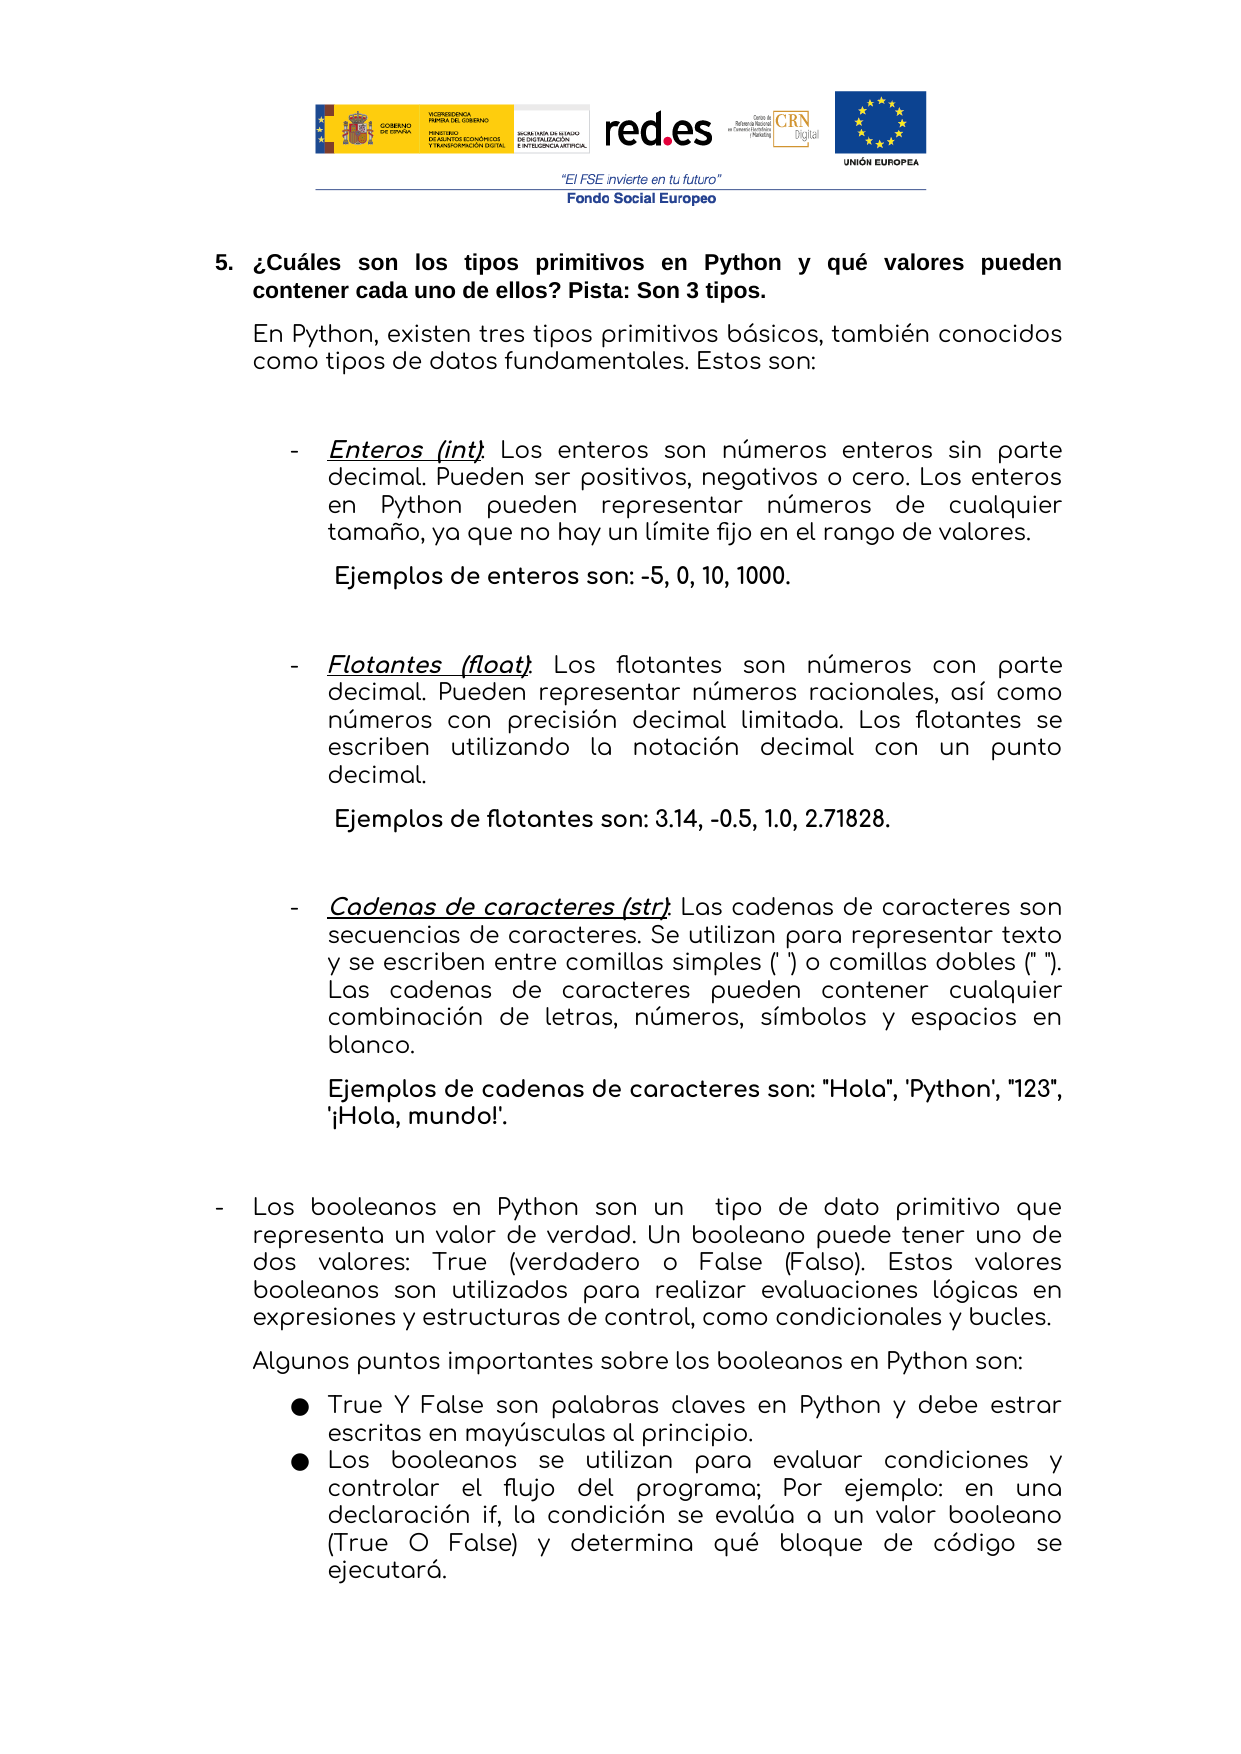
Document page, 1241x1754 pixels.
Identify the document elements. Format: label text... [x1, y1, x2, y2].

list Los booleanos en Python son un tipo de dato primitivo que representa un valor de verdad. Un booleano puede tener uno de dos valores: True (verdadero o False (Falso). Estos valores booleanos son utilizados para realizar evaluaciones lógicas en expresiones y estructuras de control, como condicionales y bucles. [215, 1195, 1063, 1331]
text Ejemplos de flotantes son: 3.14, -0.5, 1.0, 2.71828. [327, 807, 1063, 833]
list Flotantes (float): Los flotantes son números con parte decimal. Pueden representar números racionales, así como números con precisión decimal limitada. Los flotantes se escriben utilizando la notación decimal con un punto decimal. [290, 653, 1063, 788]
list Los booleanos se utilizan para evaluar condiciones y controlar el flujo del programa; Por ejemplo: en una declaración if, la condición se evalúa a un valor booleano (True O False) y determina qué bloque de código se ejecutará. [290, 1449, 1063, 1584]
list Cadenas de caracteres (str): Las cadenas de caracteres son secuencias de caracteres. Se utilizan para representar texto y se escriben entre comillas simples (' ') o comillas dobles (" "). Las cadenas de caracteres pueden contener cualquier combinación de letras, números, símbolos y espacios en blanco. [290, 895, 1063, 1058]
picture [301, 73, 940, 220]
text En Python, existen tres tipos primitivos básicos, también conocidos como tipos de datos fundamentales. Estos son: [252, 322, 1063, 375]
text Ejemplos de cadenas de caracteres son: "Hola", 'Python', "123", '¡Hola, mundo!'. [327, 1077, 1063, 1130]
list ¿Cuáles son los tipos primitivos en Python y qué valores pueden contener cada uno de ellos? Pista: Son 3 tipos. [215, 248, 1063, 303]
list True Y False son palabras claves en Python y debe estrar escritas en mayúsculas al principio. [290, 1394, 1063, 1447]
text Algunos puntos importantes sobre los booleanos en Python son: [252, 1349, 1063, 1375]
list Enteros (int): Los enteros son números enteros sin parte decimal. Pueden ser positivos, negativos o cero. Los enteros en Python pueden representar números de cualquier tamaño, ya que no hay un límite fijo en el rango de valores. [290, 438, 1063, 546]
text Ejemplos de enteros son: -5, 0, 10, 1000. [327, 564, 1063, 590]
